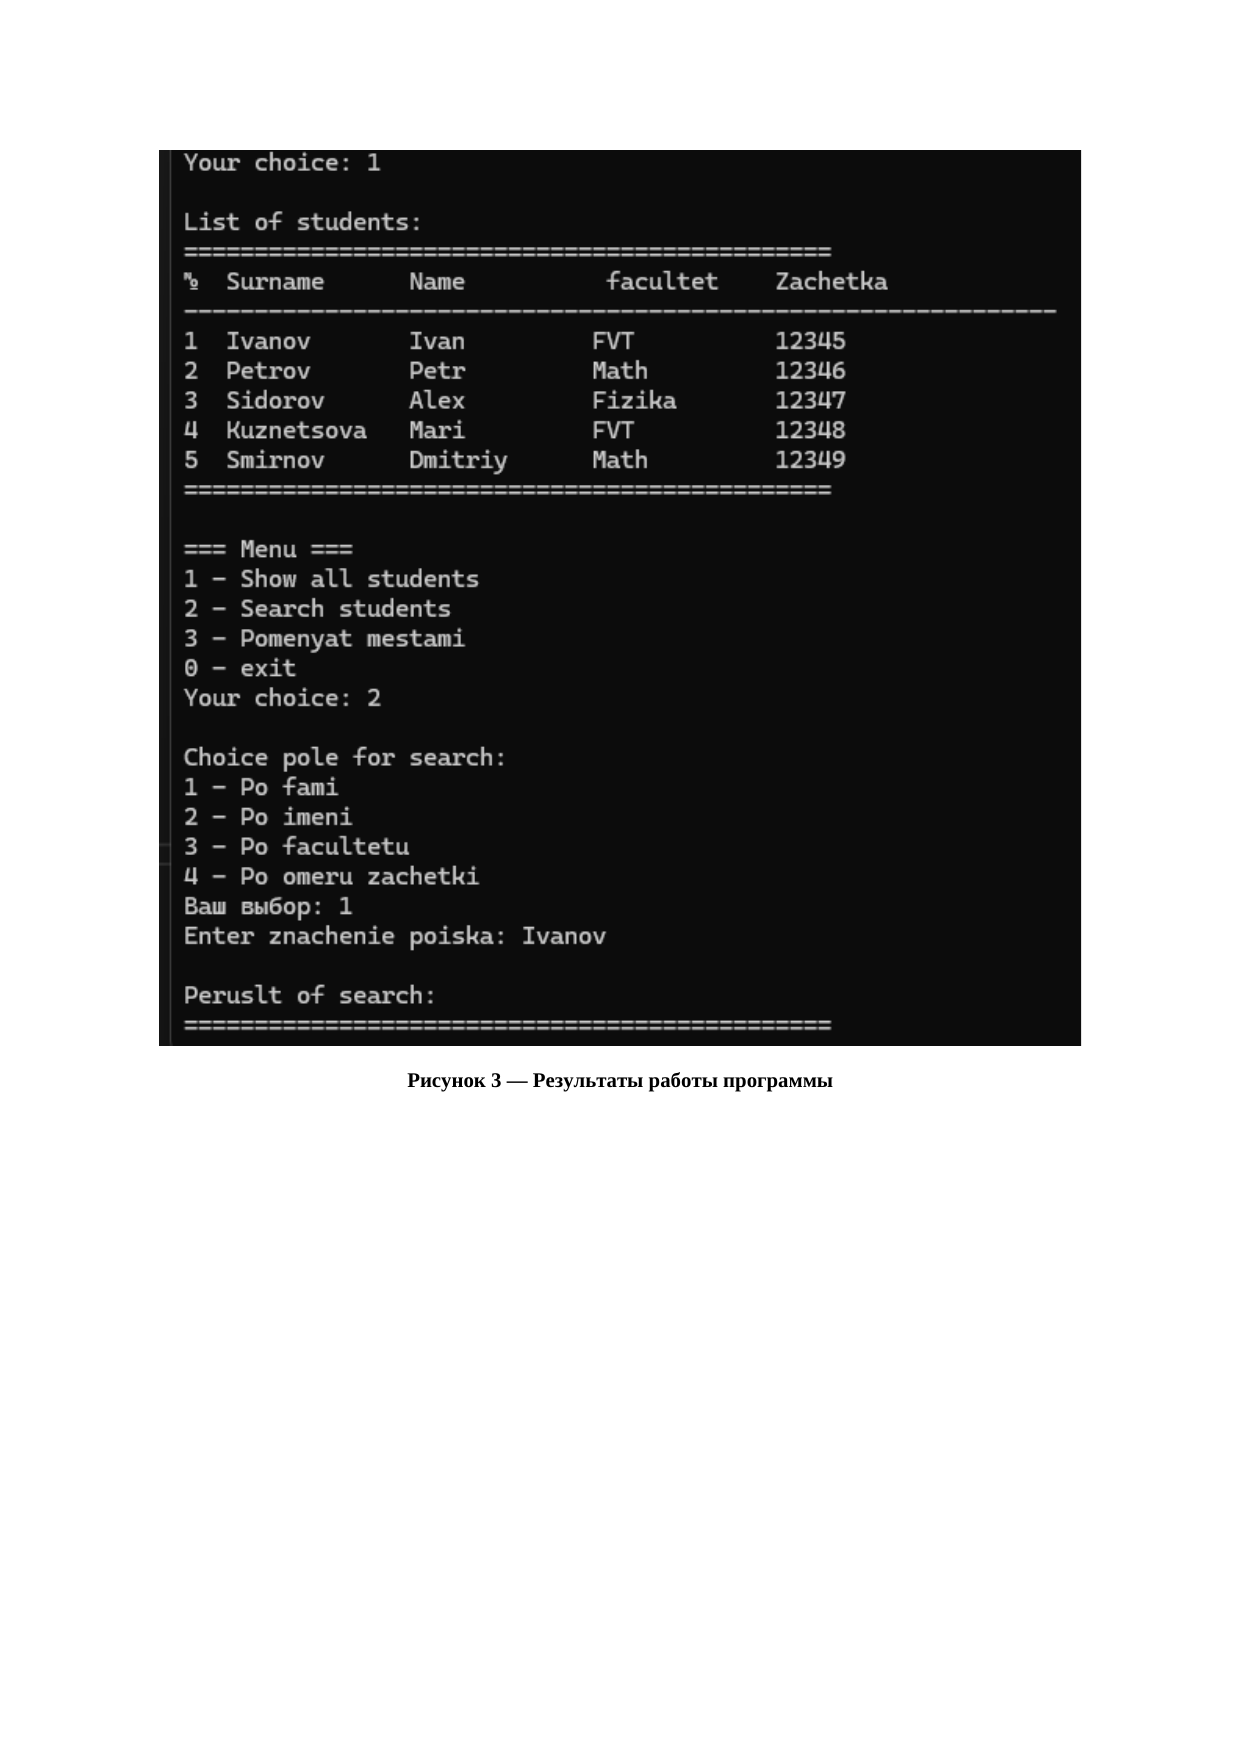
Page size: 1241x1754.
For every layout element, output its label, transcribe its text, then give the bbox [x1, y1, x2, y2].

picture [159, 150, 1082, 1046]
text Рисунок 3 — Результаты работы программы [150, 1067, 1090, 1092]
